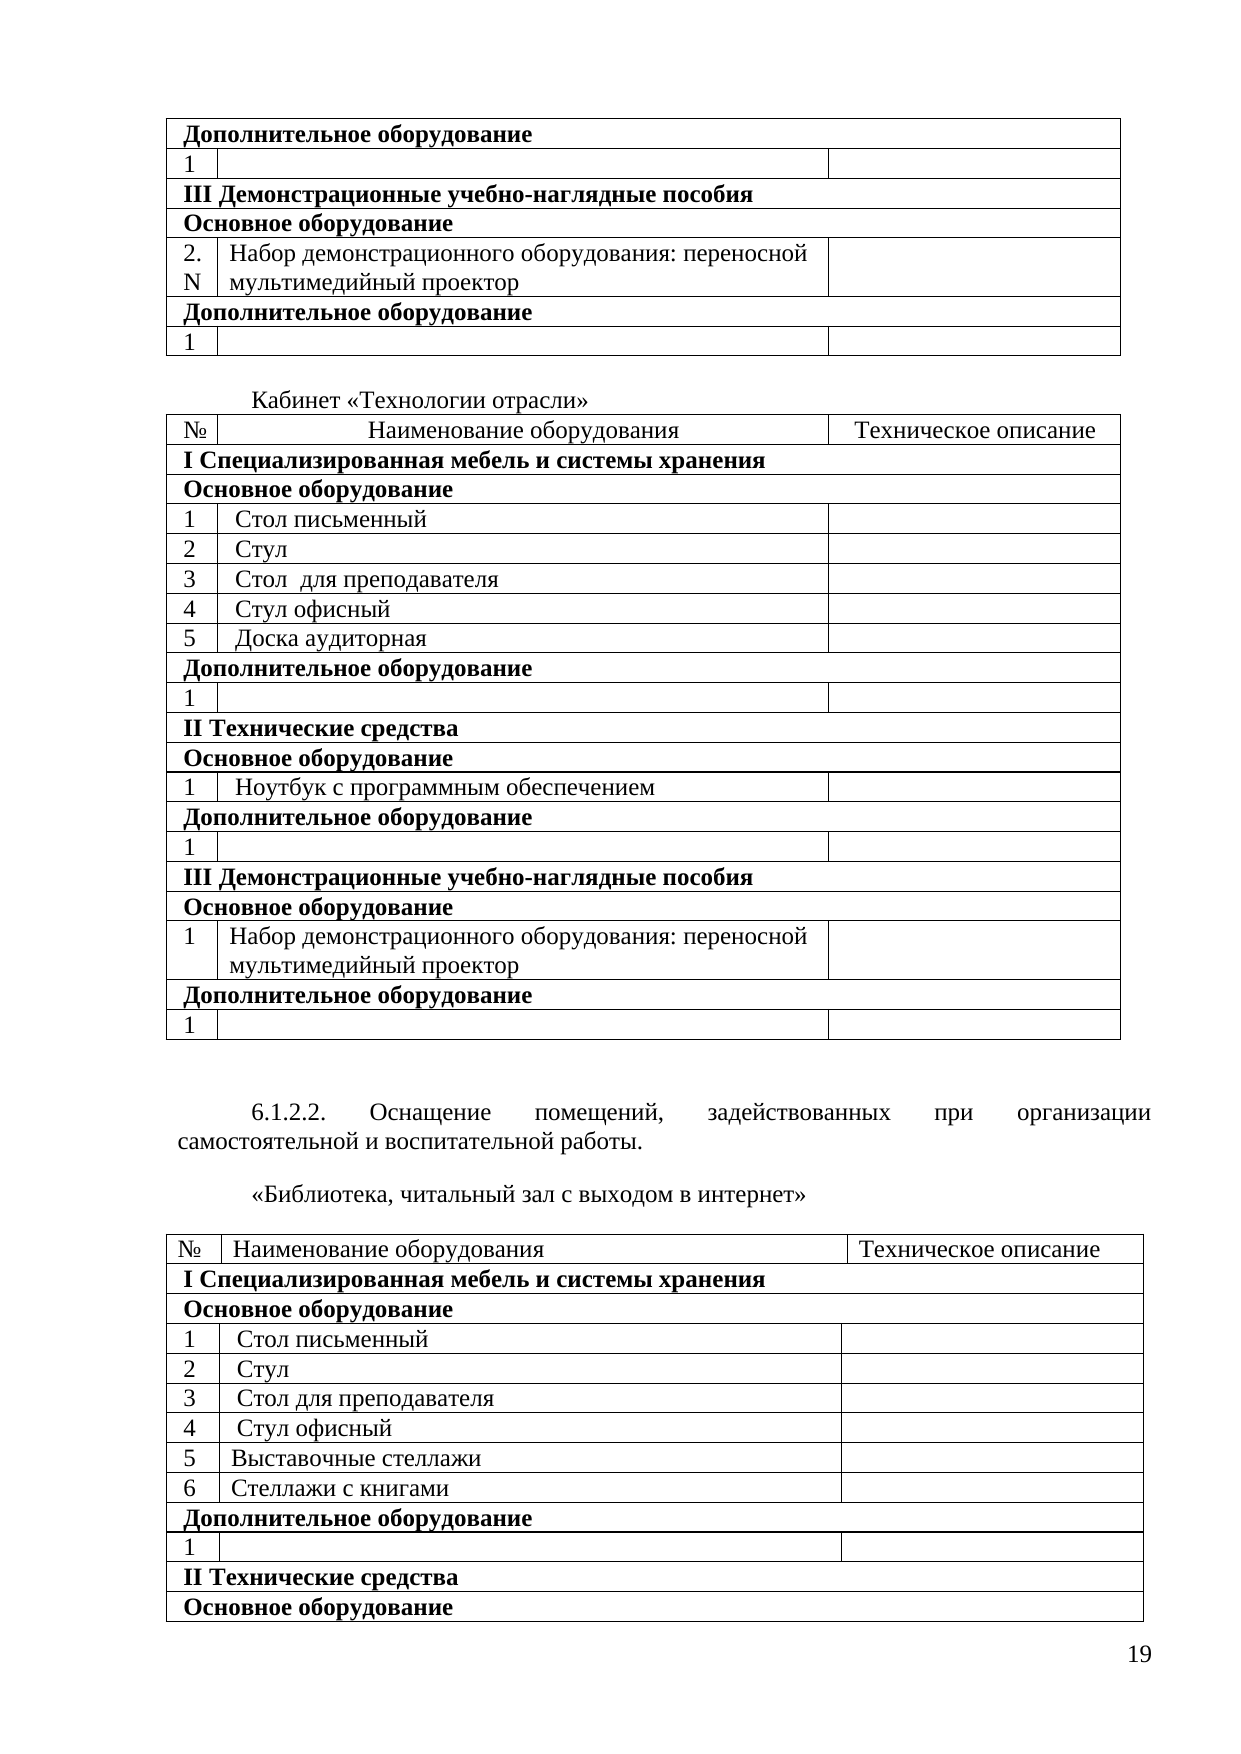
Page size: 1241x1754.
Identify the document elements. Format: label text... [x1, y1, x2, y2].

table_cell 1 [167, 1324, 219, 1353]
table_cell Стул [220, 1354, 841, 1382]
table_cell [829, 773, 1120, 801]
table_cell Дополнительное оборудование [167, 1503, 1143, 1531]
table_cell 3 [167, 1384, 219, 1412]
table_cell Стол для преподавателя [220, 1384, 841, 1412]
table_cell Ноутбук с программным обеспечением [218, 773, 828, 801]
table_cell [842, 1443, 1143, 1472]
table_cell [842, 1533, 1143, 1561]
table_cell [829, 149, 1120, 178]
text «Библиотека, читальный зал с выходом в интернет» [177, 1179, 1152, 1208]
table_header Наименование оборудования [218, 415, 828, 444]
table_cell [829, 238, 1120, 296]
table_cell Основное оборудование [167, 1294, 1143, 1323]
table_cell Стул [218, 534, 828, 563]
table_cell 1 [167, 327, 217, 355]
table_cell Дополнительное оборудование [167, 119, 1120, 148]
table_cell I Специализированная мебель и системы хранения [167, 445, 1120, 473]
table_cell Стеллажи с книгами [220, 1473, 841, 1502]
table_cell Выставочные стеллажи [220, 1443, 841, 1472]
table_cell [829, 594, 1120, 622]
table_cell 2 [167, 1354, 219, 1382]
table_cell 5 [167, 624, 217, 652]
table_header № [167, 415, 217, 444]
table_cell [829, 564, 1120, 593]
table_cell [842, 1473, 1143, 1502]
table_cell [829, 534, 1120, 563]
table_cell 1 [167, 149, 217, 178]
table_cell 1 [167, 921, 217, 979]
text Кабинет «Технологии отрасли» [177, 385, 1152, 414]
table_cell Дополнительное оборудование [167, 297, 1120, 326]
table_cell [829, 1010, 1120, 1038]
table_cell [220, 1533, 841, 1561]
table_cell 1 [167, 773, 217, 801]
table_cell [218, 683, 828, 712]
table_cell [829, 624, 1120, 652]
table_cell 5 [167, 1443, 219, 1472]
table_cell [829, 504, 1120, 533]
table_cell Основное оборудование [167, 209, 1120, 237]
table_cell II Технические средства [167, 713, 1120, 742]
table_cell 6 [167, 1473, 219, 1502]
table_cell [829, 683, 1120, 712]
table_cell 1 [167, 832, 217, 861]
table_cell III Демонстрационные учебно-наглядные пособия [167, 179, 1120, 207]
table_cell [842, 1354, 1143, 1382]
table_cell [842, 1413, 1143, 1442]
table_cell 4 [167, 1413, 219, 1442]
table_cell 2 [167, 534, 217, 563]
table_cell 1 [167, 504, 217, 533]
table_cell Основное оборудование [167, 475, 1120, 503]
table_cell [842, 1384, 1143, 1412]
table_cell Основное оборудование [167, 1592, 1143, 1621]
table_cell [218, 327, 828, 355]
table_cell [218, 832, 828, 861]
table_cell Основное оборудование [167, 892, 1120, 920]
table_cell [842, 1324, 1143, 1353]
table_header № [167, 1235, 221, 1263]
table_cell 1 [167, 1010, 217, 1038]
table_cell 4 [167, 594, 217, 622]
table_cell Дополнительное оборудование [167, 980, 1120, 1009]
table_cell 1 [167, 1533, 219, 1561]
table_cell Доска аудиторная [218, 624, 828, 652]
table_cell Основное оборудование [167, 743, 1120, 771]
table_cell N [167, 238, 217, 296]
table_cell [218, 1010, 828, 1038]
table_cell III Демонстрационные учебно-наглядные пособия [167, 862, 1120, 891]
table_cell Стол для преподавателя [218, 564, 828, 593]
table_cell II Технические средства [167, 1562, 1143, 1591]
table_cell 1 [167, 683, 217, 712]
table_cell [829, 832, 1120, 861]
text 6.1.2.2. Оснащение помещений, задействованных при организации самостоятельной и воспитательной работы. [177, 1097, 1152, 1154]
table_cell Стул офисный [220, 1413, 841, 1442]
table_header Техническое описание [829, 415, 1120, 444]
table_cell Стол письменный [220, 1324, 841, 1353]
table_cell Стул офисный [218, 594, 828, 622]
table_cell [829, 921, 1120, 979]
table_cell I Специализированная мебель и системы хранения [167, 1264, 1143, 1293]
table_cell [218, 149, 828, 178]
table_header Техническое описание [848, 1235, 1143, 1263]
table_cell Набор демонстрационного оборудования: переносной мультимедийный проектор [218, 238, 828, 296]
table_header Наименование оборудования [222, 1235, 847, 1263]
table_cell [829, 327, 1120, 355]
table_cell 3 [167, 564, 217, 593]
table_cell Набор демонстрационного оборудования: переносной мультимедийный проектор [218, 921, 828, 979]
table_cell Дополнительное оборудование [167, 802, 1120, 831]
table_cell Дополнительное оборудование [167, 653, 1120, 682]
table_cell Стол письменный [218, 504, 828, 533]
